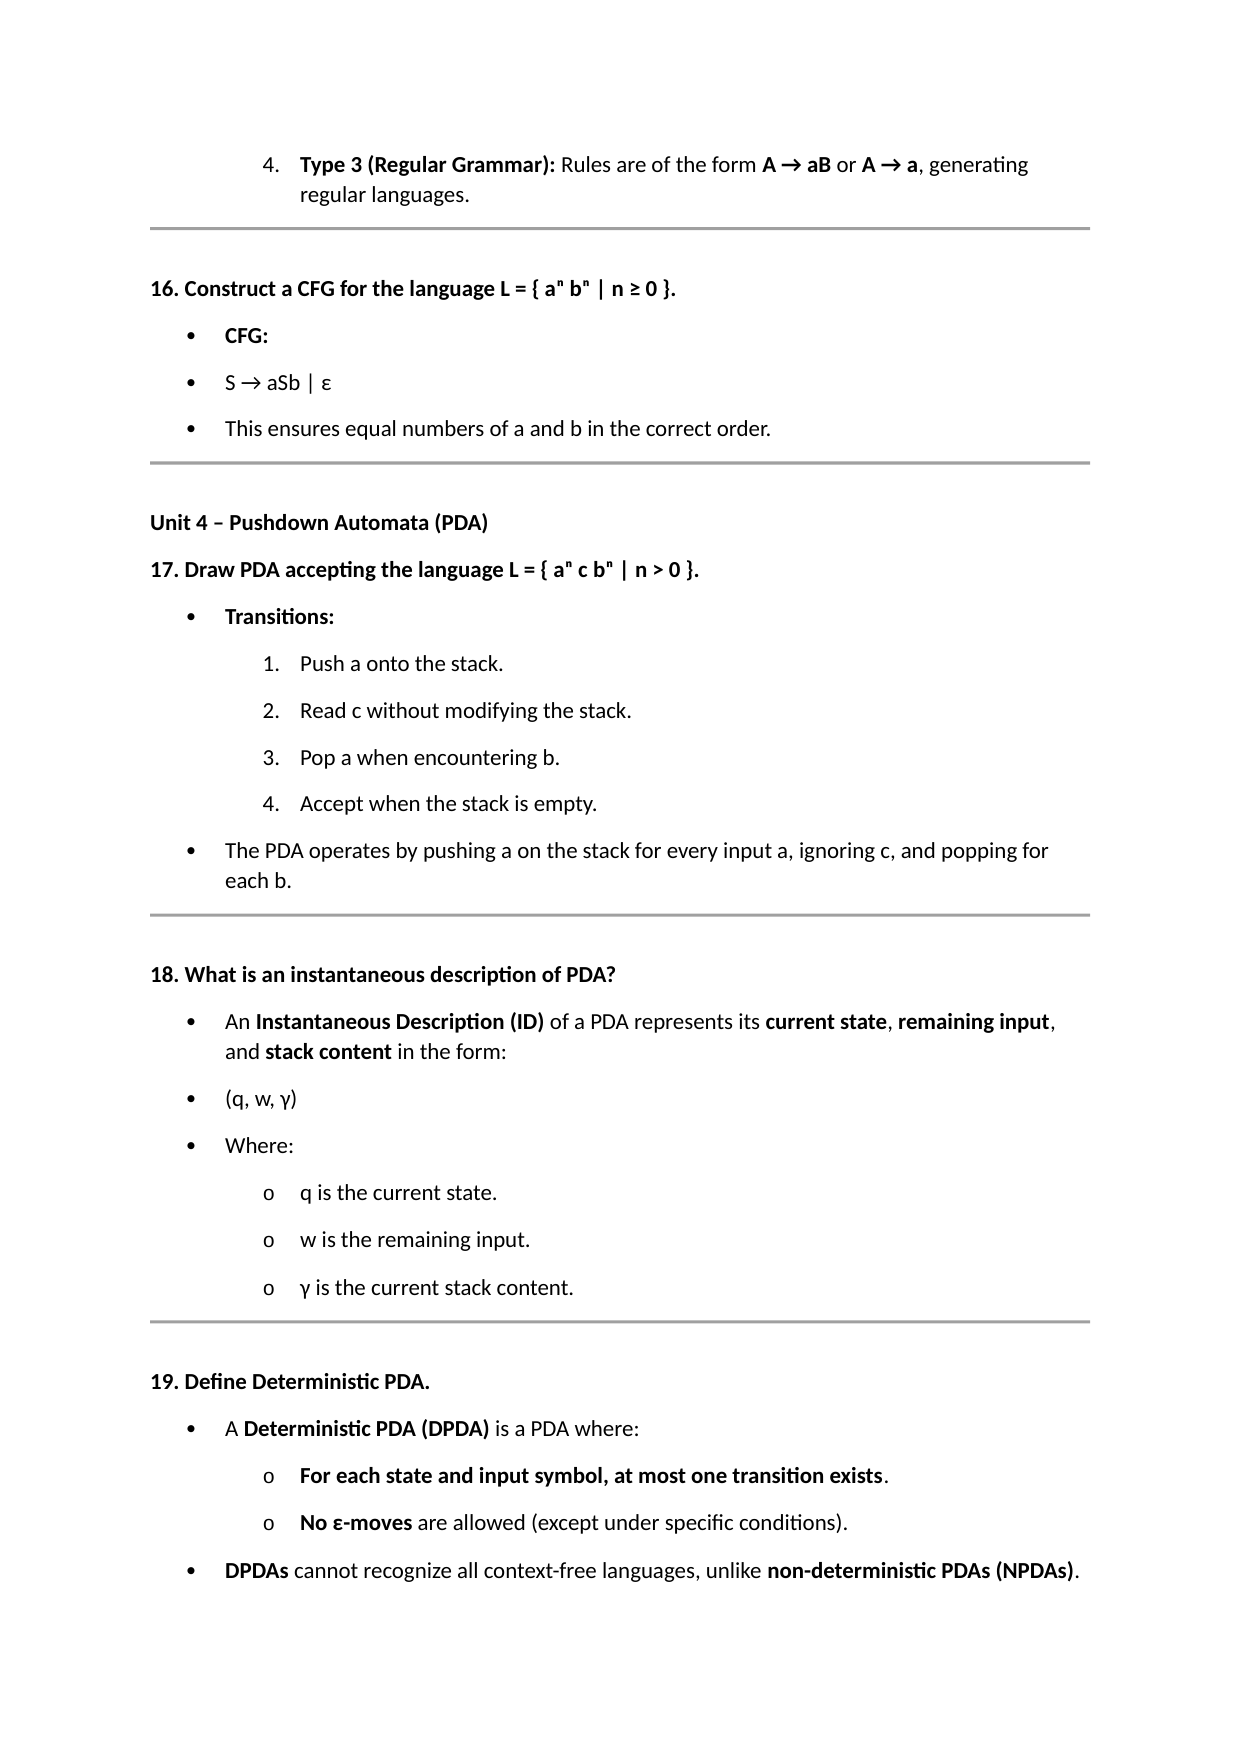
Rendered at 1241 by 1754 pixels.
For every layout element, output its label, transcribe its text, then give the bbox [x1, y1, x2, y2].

list DPDAs cannot recognize all context-free languages, unlike non-deterministic PDAs (NPDAs). [187, 1556, 1090, 1584]
text Unit 4 – Pushdown Automata (PDA) [150, 508, 1090, 536]
list No ε-moves are allowed (except under specific conditions). [262, 1508, 1090, 1537]
list (q, w, γ) [187, 1084, 1090, 1112]
list This ensures equal numbers of a and b in the correct order. [187, 414, 1090, 443]
list q is the current state. [262, 1178, 1090, 1207]
text 16. Construct a CFG for the language L = { aⁿ bⁿ | n ≥ 0 }. [150, 274, 1090, 302]
list A Deterministic PDA (DPDA) is a PDA where: [187, 1414, 1090, 1442]
list An Instantaneous Description (ID) of a PDA represents its current state, remaining input, and stack content in the form: [187, 1007, 1090, 1066]
list Push a onto the stack. [262, 649, 1090, 677]
list Transitions: [187, 602, 1090, 630]
list For each state and input symbol, at most one transition exists. [262, 1461, 1090, 1489]
list Where: [187, 1131, 1090, 1159]
list w is the remaining input. [262, 1226, 1090, 1254]
list Read c without modifying the stack. [262, 696, 1090, 724]
list Type 3 (Regular Grammar): Rules are of the form A → aB or A → a, generating regular languages. [262, 150, 1090, 208]
list Accept when the stack is empty. [262, 789, 1090, 818]
list Pop a when encountering b. [262, 743, 1090, 771]
list S → aSb | ε [187, 368, 1090, 396]
list CFG: [187, 321, 1090, 349]
list The PDA operates by pushing a on the stack for every input a, ignoring c, and popping for each b. [187, 836, 1090, 895]
text 17. Draw PDA accepting the language L = { aⁿ c bⁿ | n > 0 }. [150, 555, 1090, 583]
text 19. Define Deterministic PDA. [150, 1367, 1090, 1395]
list γ is the current stack content. [262, 1273, 1090, 1301]
text 18. What is an instantaneous description of PDA? [150, 960, 1090, 988]
